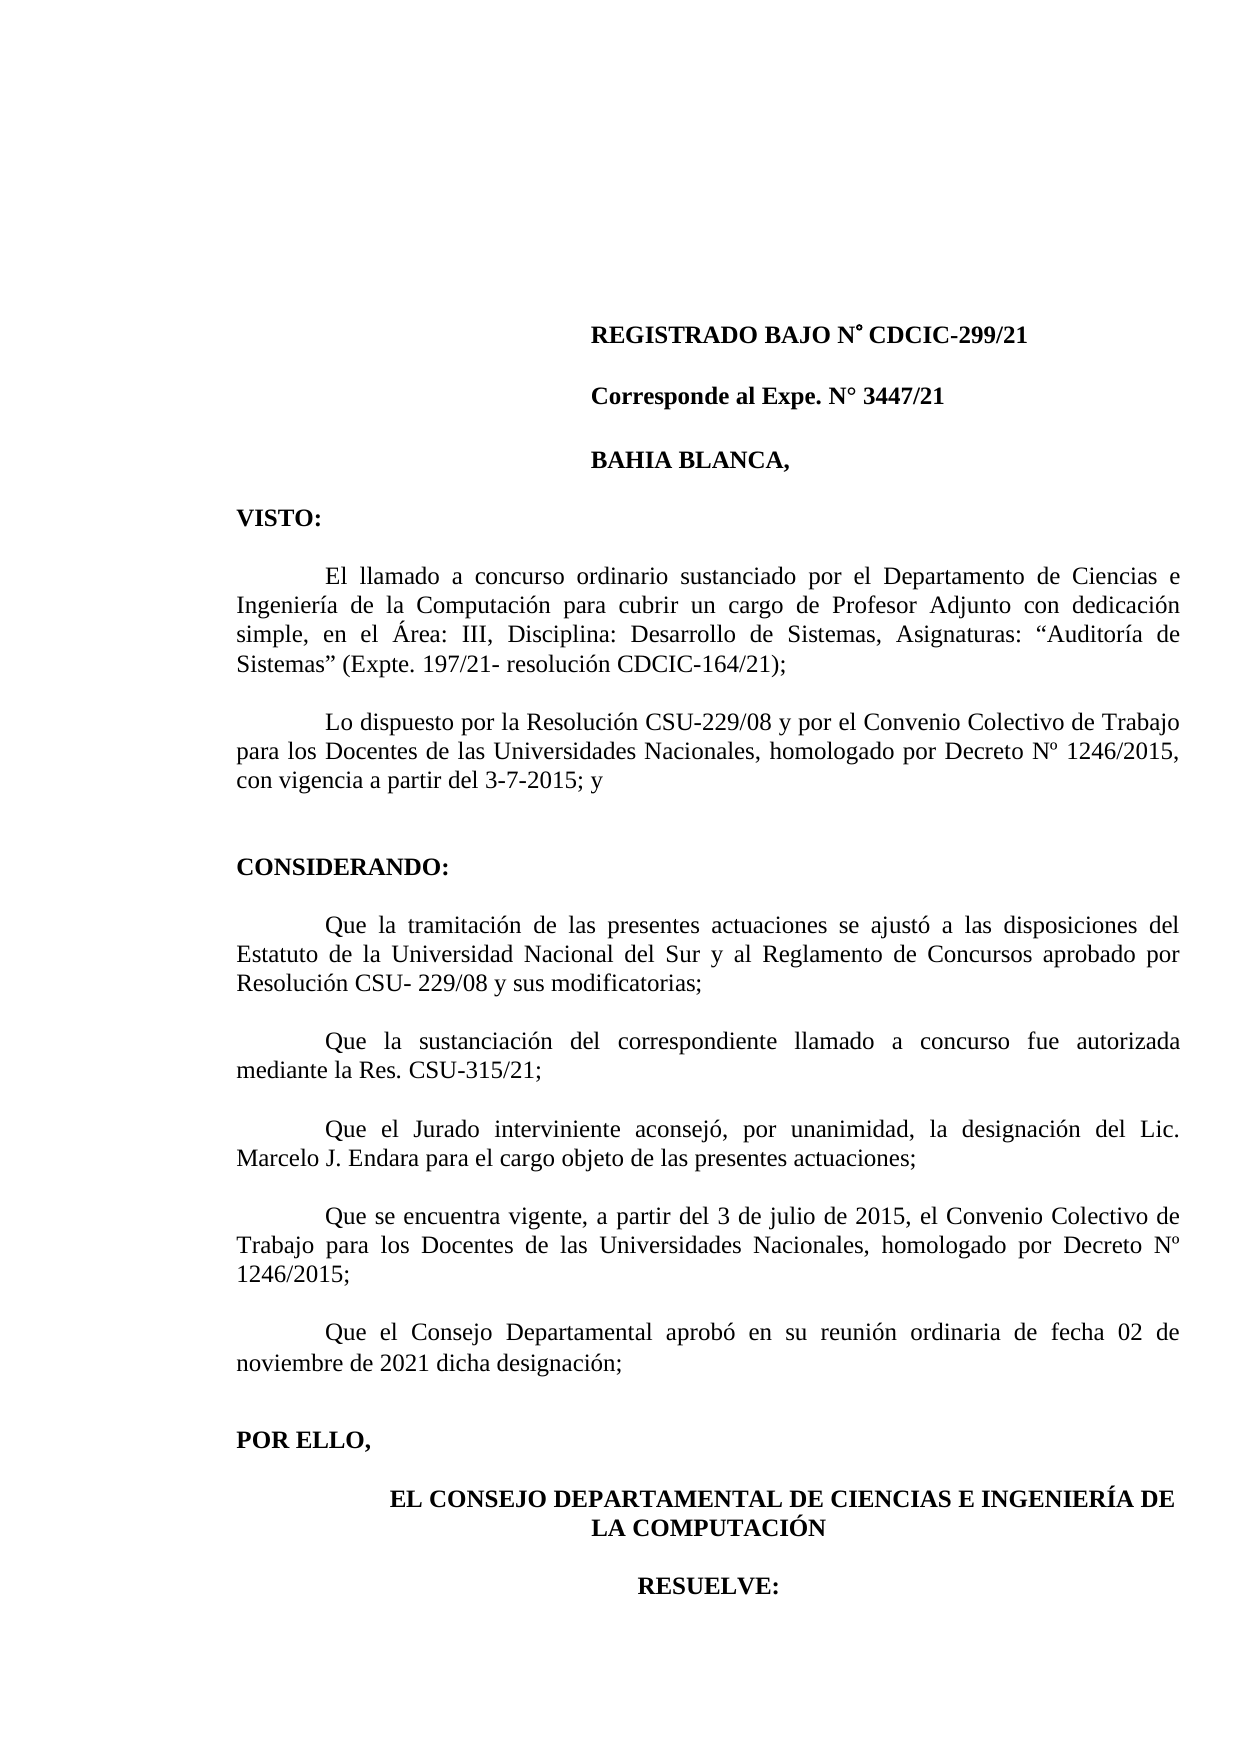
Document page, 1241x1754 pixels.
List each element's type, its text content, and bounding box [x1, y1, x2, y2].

subtitle REGISTRADO BAJO N CDCIC-299/21 [236, 320, 1181, 349]
subtitle Corresponde al Expe. N° 3447/21 [236, 381, 1181, 410]
text Que se encuentra vigente, a partir del 3 de julio de 2015, el Convenio Colectivo de Trabajo para los Docentes de las Universidades Nacionales, homologado por Decreto Nº 1246/2015; [236, 1201, 1181, 1288]
text Que el Consejo Departamental aprobó en su reunión ordinaria de fecha 02 de noviembre de 2021 dicha designación; [236, 1317, 1181, 1377]
text Que el Jurado interviniente aconsejó, por unanimidad, la designación del Lic. Marcelo J. Endara para el cargo objeto de las presentes actuaciones; [236, 1113, 1181, 1172]
text EL CONSEJO DEPARTAMENTAL DE CIENCIAS E INGENIERÍA DE LA COMPUTACIÓN [236, 1483, 1181, 1542]
text Lo dispuesto por la Resolución CSU-229/08 y por el Convenio Colectivo de Trabajo para los Docentes de las Universidades Nacionales, homologado por Decreto Nº 1246/2015, con vigencia a partir del 3-7-2015; y [236, 707, 1181, 794]
text Que la tramitación de las presentes actuaciones se ajustó a las disposiciones del Estatuto de la Universidad Nacional del Sur y al Reglamento de Concursos aprobado por Resolución CSU- 229/08 y sus modificatorias; [236, 910, 1181, 997]
text Que la sustanciación del correspondiente llamado a concurso fue autorizada mediante la Res. CSU-315/21; [236, 1026, 1181, 1084]
text POR ELLO, [236, 1425, 1181, 1454]
text BAHIA BLANCA, [236, 445, 1181, 474]
text RESUELVE: [236, 1571, 1181, 1600]
text VISTO: [236, 503, 1181, 532]
text CONSIDERANDO: [236, 852, 1181, 881]
text El llamado a concurso ordinario sustanciado por el Departamento de Ciencias e Ingeniería de la Computación para cubrir un cargo de Profesor Adjunto con dedicación simple, en el Área: III, Disciplina: Desarrollo de Sistemas, Asignaturas: “Auditoría de Sistemas” (Expte. 197/21- resolución CDCIC-164/21); [236, 561, 1181, 677]
